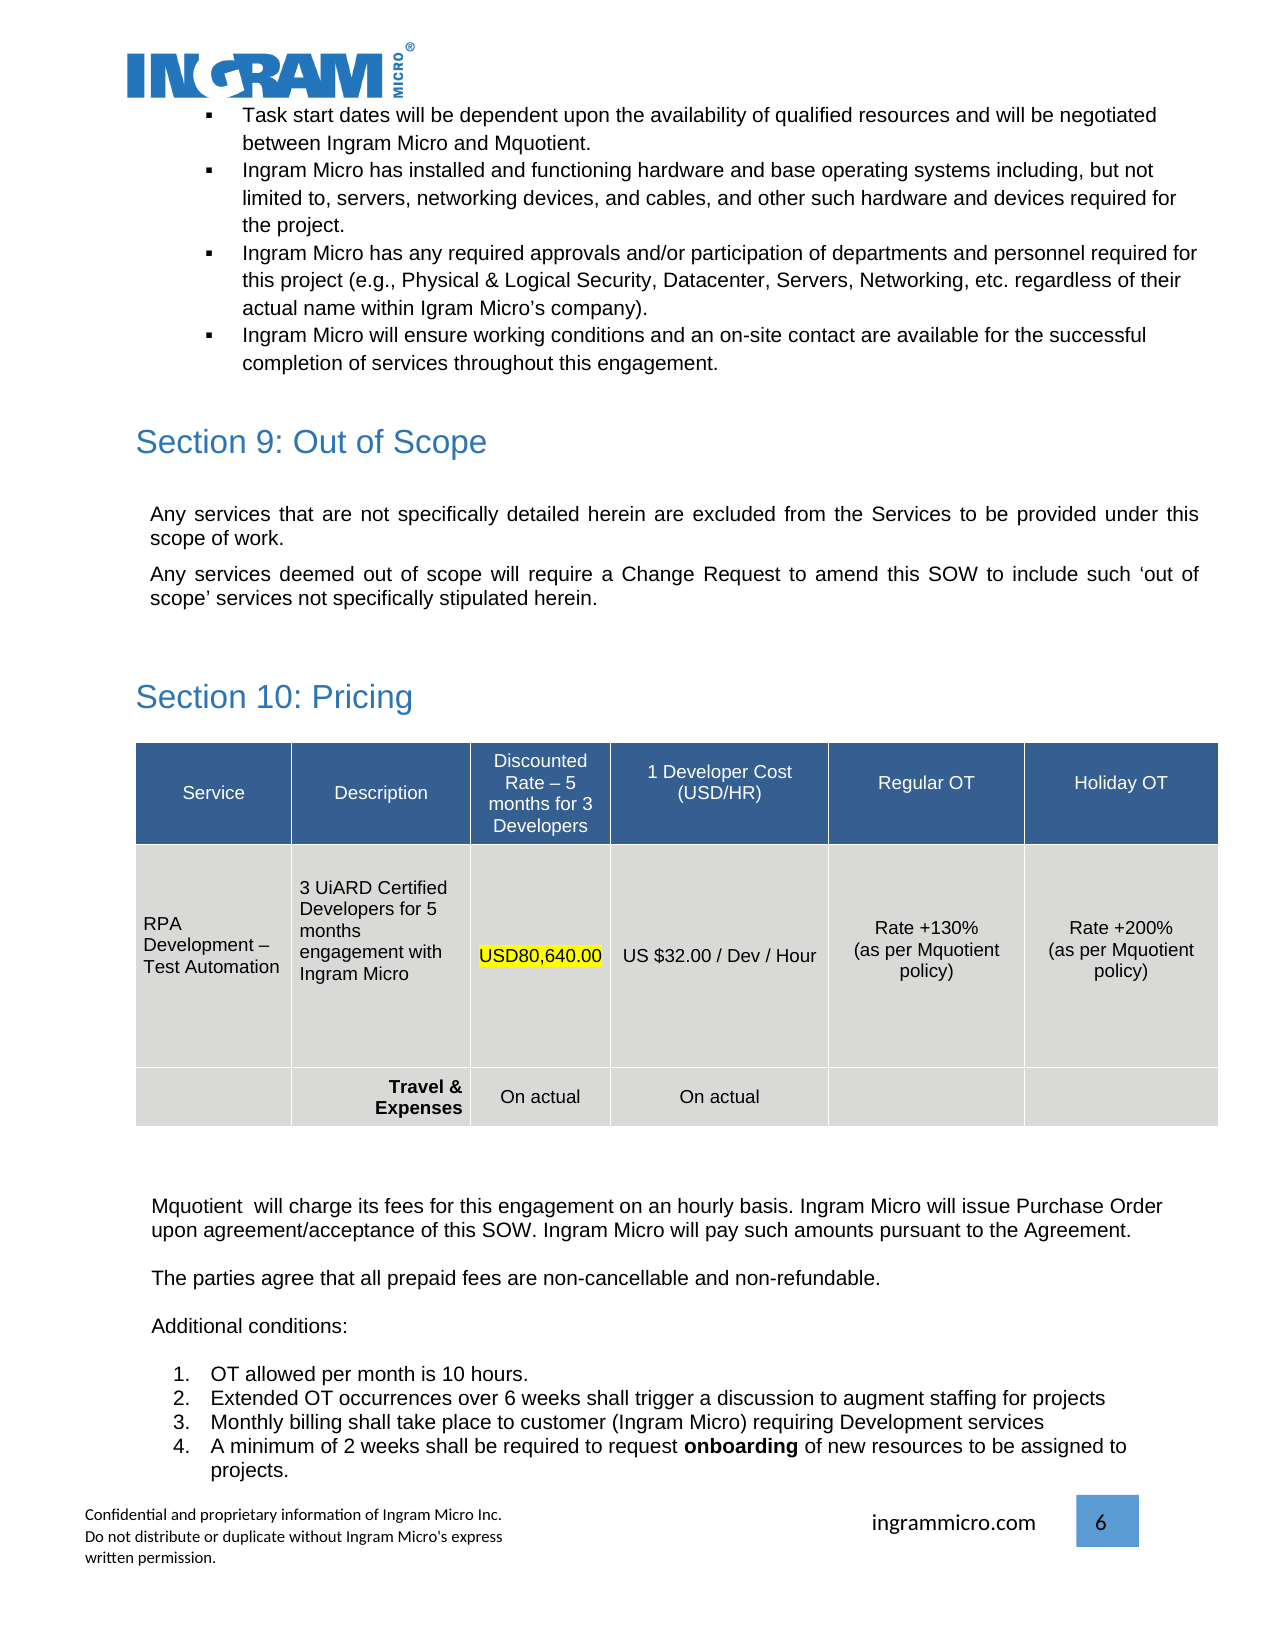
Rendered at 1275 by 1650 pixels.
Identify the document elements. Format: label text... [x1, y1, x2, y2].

table_cell 3 UiARD Certified Developers for 5 months engagement with Ingram Micro [292, 845, 470, 1067]
table_cell [1025, 1068, 1218, 1126]
table_header Description [292, 743, 470, 844]
text The parties agree that all prepaid fees are non-cancellable and non-refundable. [151, 1266, 1200, 1290]
table_cell Travel & Expenses [292, 1068, 470, 1126]
list OT allowed per month is 10 hours. [173, 1362, 1200, 1386]
picture [125, 39, 417, 101]
table_cell Rate +130% (as per Mquotient policy) [829, 845, 1024, 1067]
text Any services that are not specifically detailed herein are excluded from the Services to be provided under this scope of work. [150, 501, 1200, 549]
table_cell US $32.00 / Dev / Hour [611, 845, 828, 1067]
table_header Holiday OT [1025, 743, 1218, 844]
table_cell On actual [471, 1068, 610, 1126]
list Ingram Micro will ensure working conditions and an on-site contact are available for the successful completion of services throughout this engagement. [204, 323, 1200, 374]
table_header 1 Developer Cost (USD/HR) [611, 743, 828, 844]
table_cell USD80,640.00 [471, 845, 610, 1067]
table_cell Rate +200% (as per Mquotient policy) [1025, 845, 1218, 1067]
list Task start dates will be dependent upon the availability of qualified resources and will be negotiated between Ingram Micro and Mquotient. [204, 103, 1200, 154]
table_header Discounted Rate – 5 months for 3 Developers [471, 743, 610, 844]
text Mquotient will charge its fees for this engagement on an hourly basis. Ingram Micro will issue Purchase Order upon agreement/acceptance of this SOW. Ingram Micro will pay such amounts pursuant to the Agreement. [151, 1194, 1200, 1242]
subtitle Section 9: Out of Scope [135, 422, 1200, 461]
list A minimum of 2 weeks shall be required to request onboarding of new resources to be assigned to projects. [173, 1433, 1200, 1481]
table_cell On actual [611, 1068, 828, 1126]
text Additional conditions: [151, 1314, 1200, 1338]
table_cell [136, 1068, 291, 1126]
list Ingram Micro has installed and functioning hardware and base operating systems including, but not limited to, servers, networking devices, and cables, and other such hardware and devices required for the project. [204, 158, 1200, 237]
table_header Service [136, 743, 291, 844]
list Ingram Micro has any required approvals and/or participation of departments and personnel required for this project (e.g., Physical & Logical Security, Datacenter, Servers, Networking, etc. regardless of their actual name within Igram Micro’s company). [204, 241, 1200, 319]
table_cell [829, 1068, 1024, 1126]
list Extended OT occurrences over 6 weeks shall trigger a discussion to augment staffing for projects [173, 1386, 1200, 1409]
table_cell RPA Development – Test Automation [136, 845, 291, 1067]
text Any services deemed out of scope will require a Change Request to amend this SOW to include such ‘out of scope’ services not specifically stipulated herein. [150, 562, 1200, 610]
subtitle Section 10: Pricing [135, 677, 1200, 715]
table_header Regular OT [829, 743, 1024, 844]
list Monthly billing shall take place to customer (Ingram Micro) requiring Development services [173, 1409, 1200, 1433]
